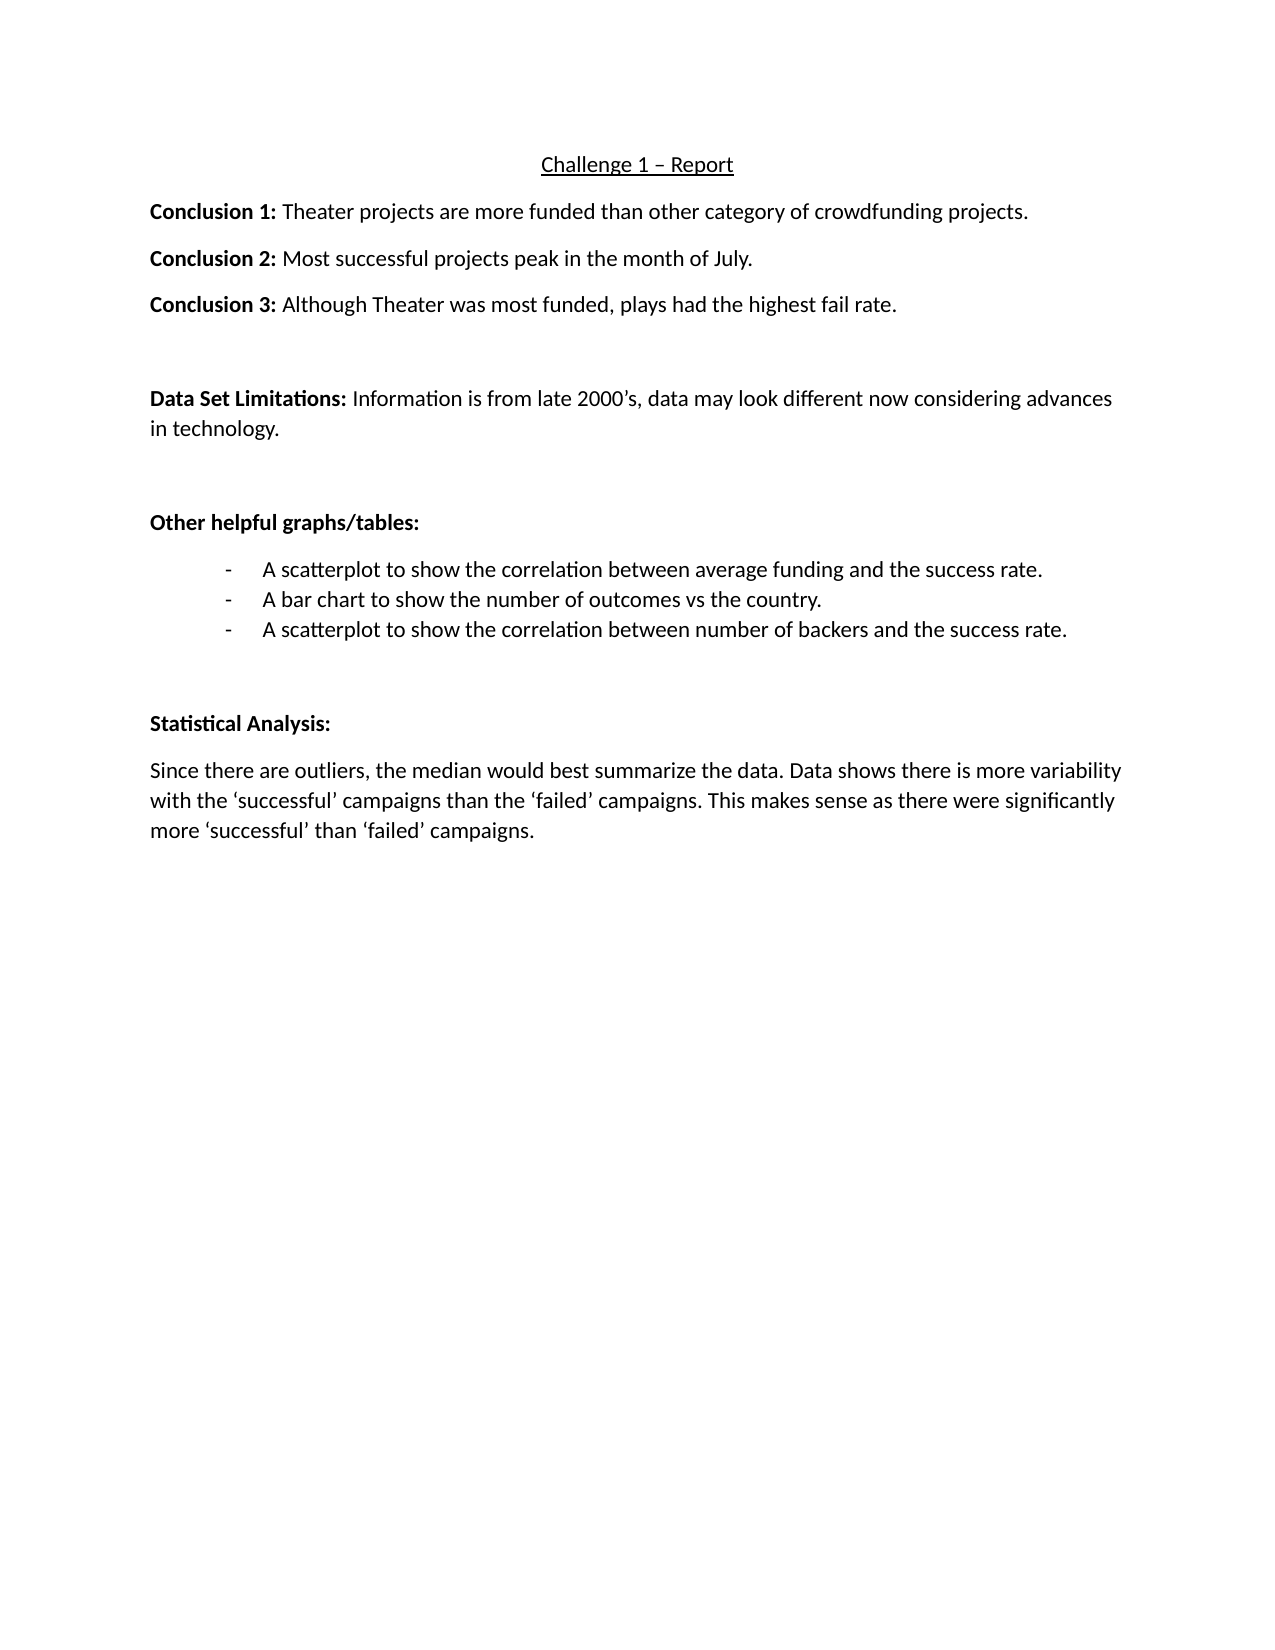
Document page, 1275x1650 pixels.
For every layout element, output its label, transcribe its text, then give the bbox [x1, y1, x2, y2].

text Other helpful graphs/tables: [150, 508, 1125, 536]
text Conclusion 1: Theater projects are more funded than other category of crowdfunding projects. [150, 197, 1125, 225]
text Data Set Limitations: Information is from late 2000’s, data may look different now considering advances in technology. [150, 384, 1125, 443]
list A scatterplot to show the correlation between number of backers and the success rate. [225, 616, 1125, 644]
text Statistical Analysis: [150, 709, 1125, 737]
text Conclusion 3: Although Theater was most funded, plays had the highest fail rate. [150, 291, 1125, 319]
text Challenge 1 – Report [150, 150, 1125, 178]
text Conclusion 2: Most successful projects peak in the month of July. [150, 244, 1125, 272]
list A scatterplot to show the correlation between average funding and the success rate. [225, 555, 1125, 583]
list A bar chart to show the number of outcomes vs the country. [225, 585, 1125, 613]
text Since there are outliers, the median would best summarize the data. Data shows there is more variability with the ‘successful’ campaigns than the ‘failed’ campaigns. This makes sense as there were significantly more ‘successful’ than ‘failed’ campaigns. [150, 756, 1125, 845]
